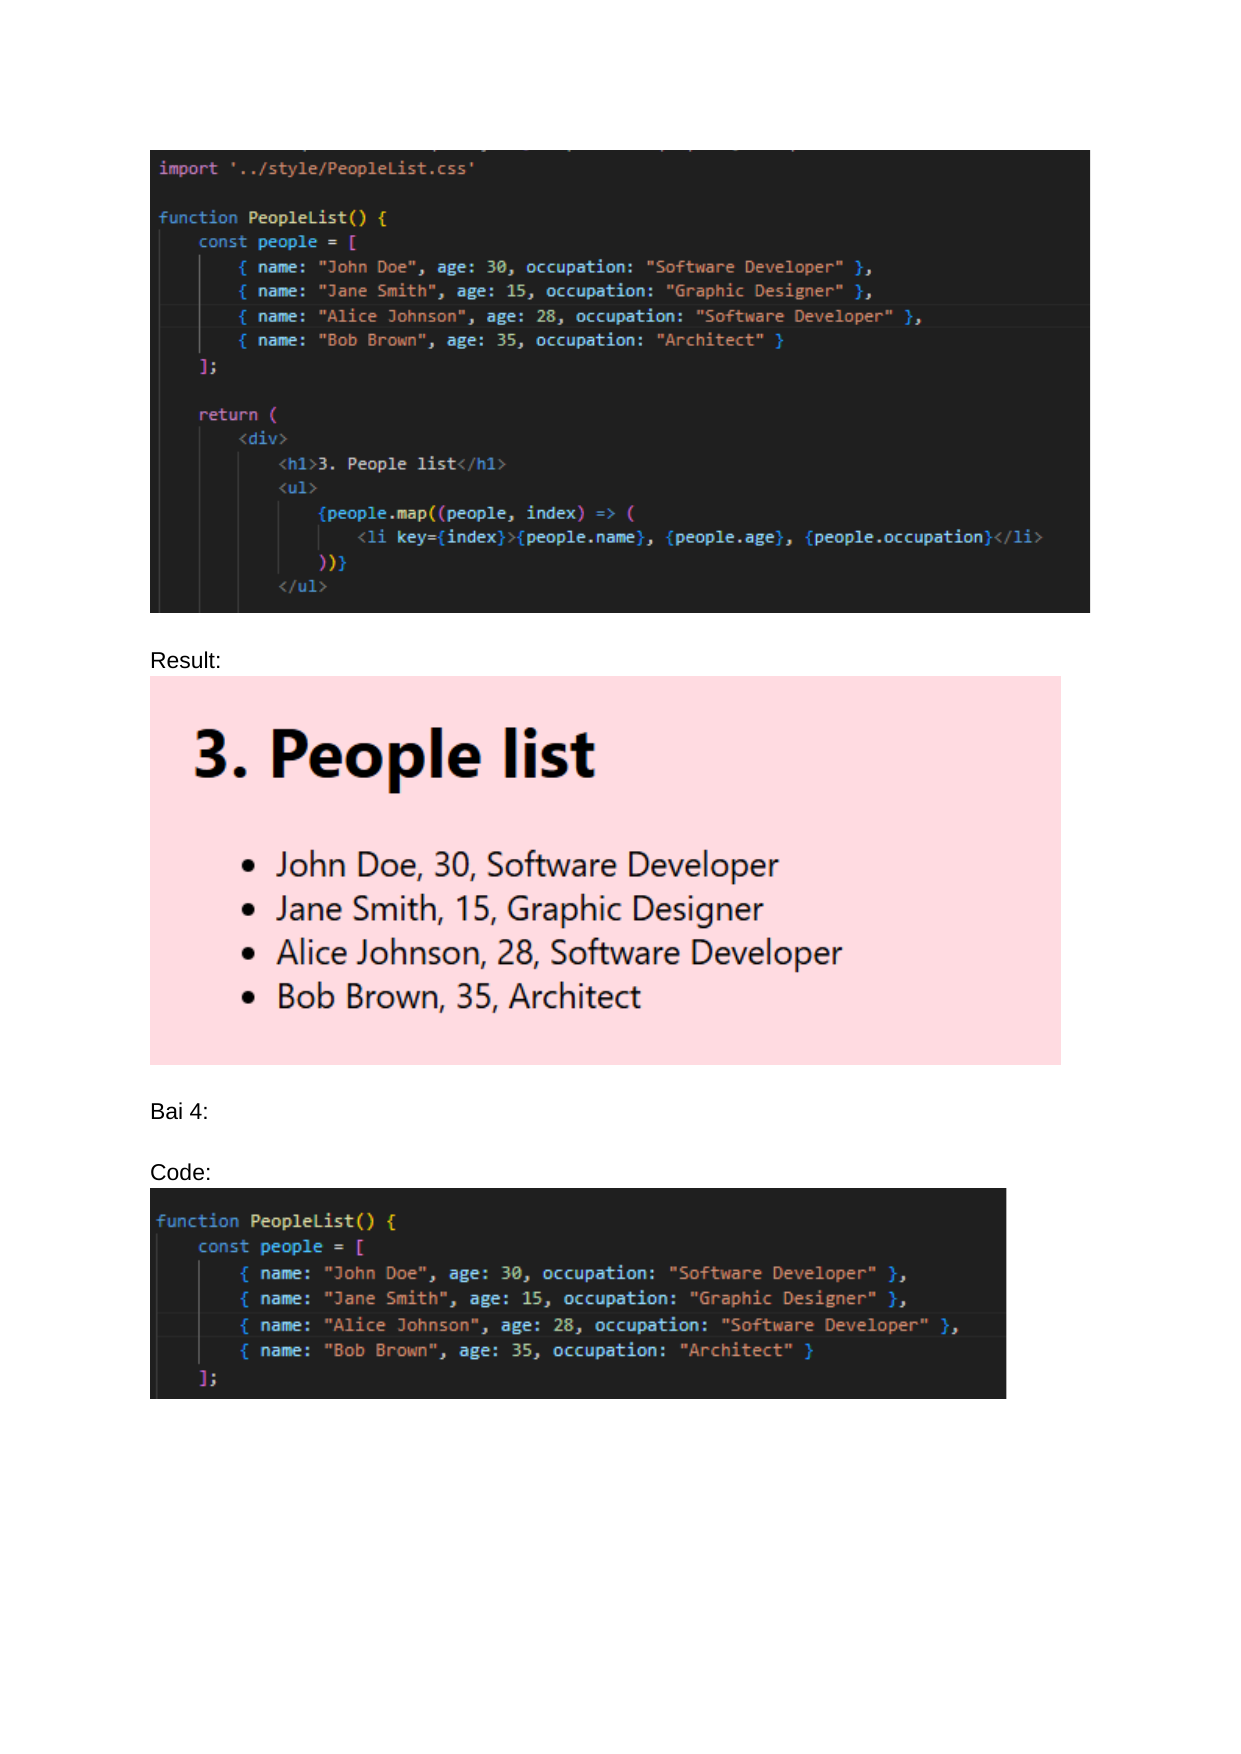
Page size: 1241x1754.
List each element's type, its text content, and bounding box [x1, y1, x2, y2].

text Code: [150, 1159, 1090, 1185]
picture [150, 1188, 1007, 1399]
text Bai 4: [150, 1098, 1090, 1125]
picture [150, 676, 1061, 1065]
text Result: [150, 647, 1090, 673]
picture [150, 150, 1091, 613]
